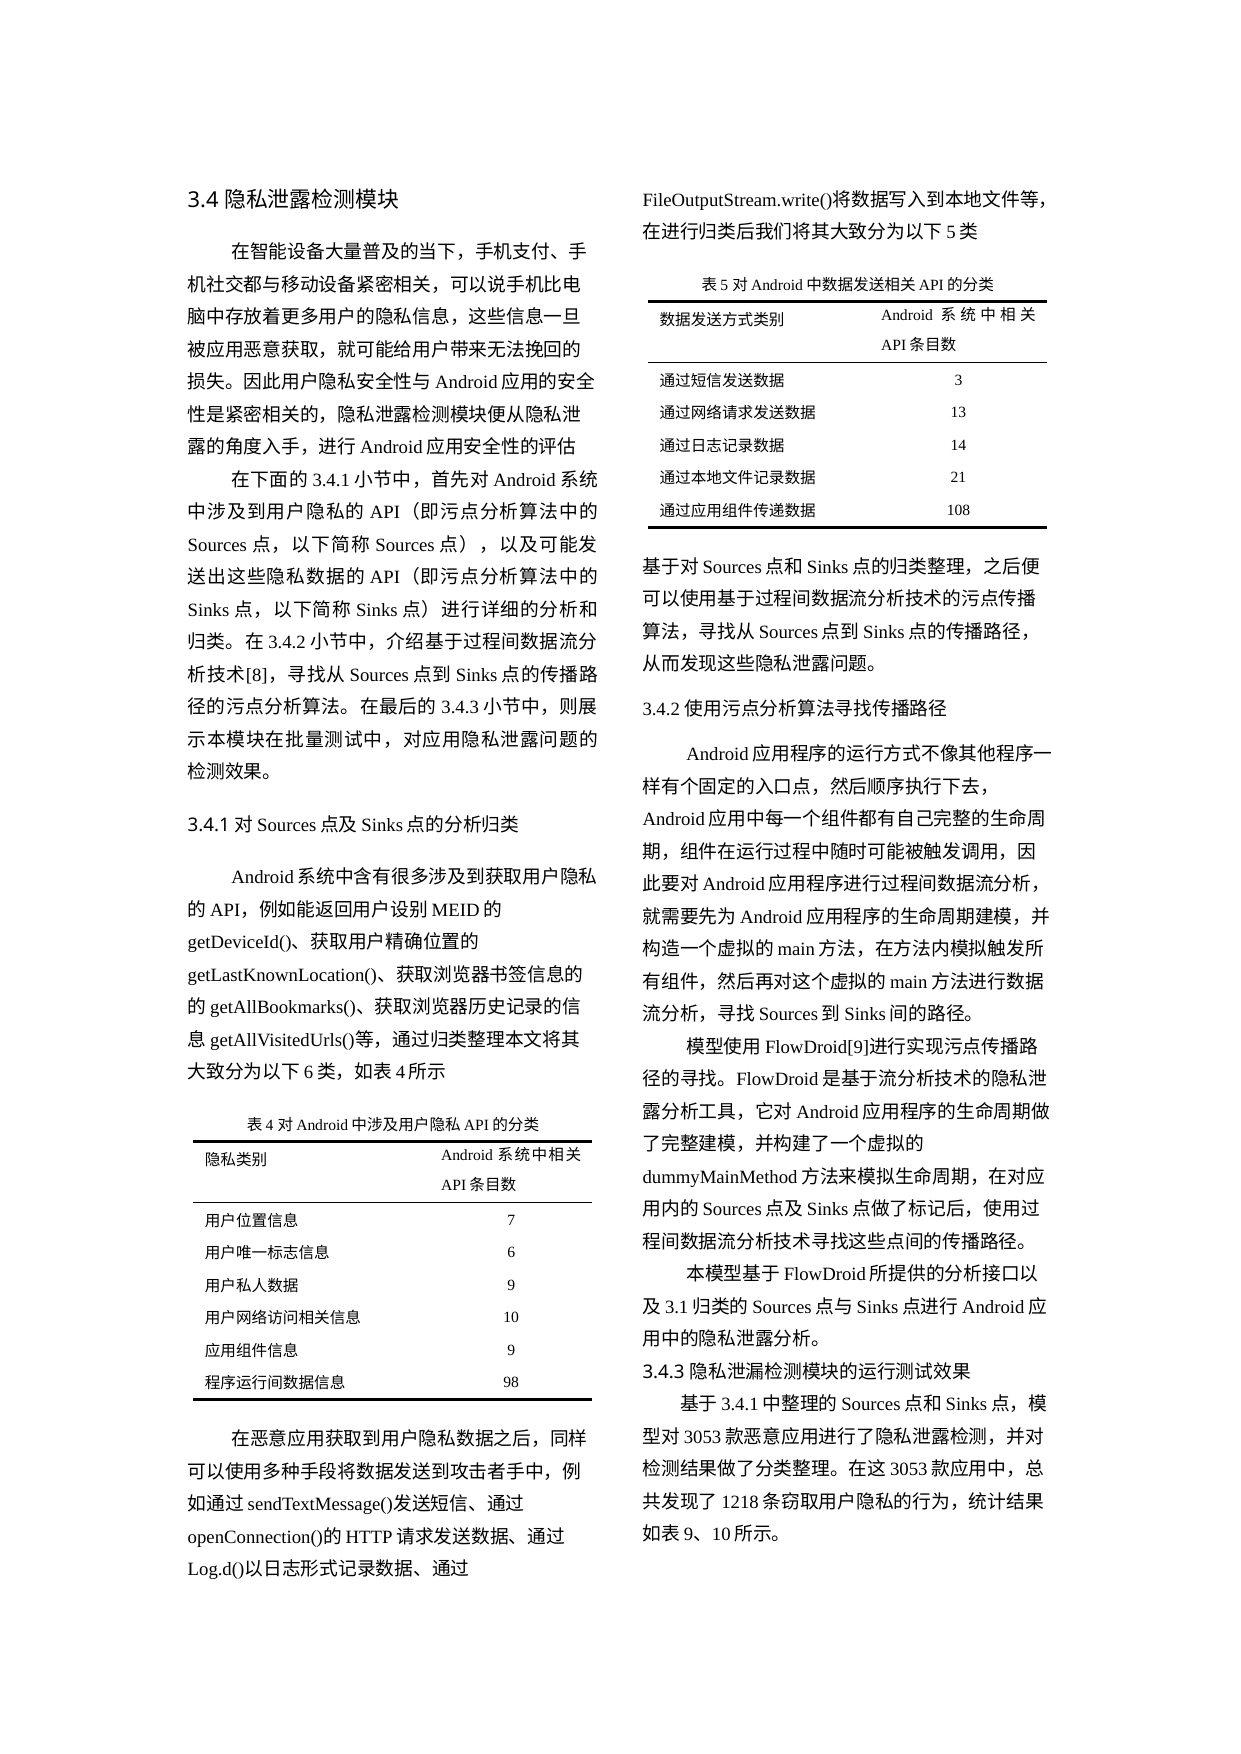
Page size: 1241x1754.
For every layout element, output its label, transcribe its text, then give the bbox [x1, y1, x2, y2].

text 3.4.3 隐私泄漏检测模块的运行测试效果 [642, 1354, 1053, 1386]
text 基于对Sources点和Sinks点的归类整理，之后便可以使用基于过程间数据流分析技术的污点传播算法，寻找从Sources点到Sinks点的传播路径，从而发现这些隐私泄露问题。 [642, 549, 1053, 679]
table_cell 用户唯一标志信息 [193, 1236, 429, 1268]
text 本模型基于FlowDroid所提供的分析接口以及3.1归类的Sources点与Sinks点进行Android应用中的隐私泄露分析。 [642, 1256, 1053, 1354]
text 在恶意应用获取到用户隐私数据之后，同样可以使用多种手段将数据发送到攻击者手中，例如通过sendTextMessage()发送短信、通过openConnection()的HTTP请求发送数据、通过Log.d()以日志形式记录数据、通过FileOutputStream.write()将数据写入到本地文件等，在进行归类后我们将其大致分为以下5类 [187, 1421, 598, 1584]
text 表5 对Android中数据发送相关API的分类 [642, 267, 1053, 299]
table_cell 21 [870, 461, 1047, 493]
table_cell 98 [430, 1366, 592, 1398]
table_cell 用户位置信息 [193, 1203, 429, 1236]
table_cell 通过日志记录数据 [648, 428, 869, 461]
table_cell 14 [870, 428, 1047, 461]
text 基于3.4.1中整理的Sources点和Sinks点，模型对3053款恶意应用进行了隐私泄露检测，并对检测结果做了分类整理。在这3053款应用中，总共发现了1218条窃取用户隐私的行为，统计结果如表9、10所示。 [642, 1386, 1053, 1549]
table_cell 通过本地文件记录数据 [648, 461, 869, 493]
table_cell 108 [870, 493, 1047, 526]
table_header Android系统中相关API条目数 [430, 1143, 592, 1202]
text 在智能设备大量普及的当下，手机支付、手机社交都与移动设备紧密相关，可以说手机比电脑中存放着更多用户的隐私信息，这些信息一旦被应用恶意获取，就可能给用户带来无法挽回的损失。因此用户隐私安全性与Android应用的安全性是紧密相关的，隐私泄露检测模块便从隐私泄露的角度入手，进行Android应用安全性的评估 [187, 234, 598, 462]
table_cell 通过网络请求发送数据 [648, 396, 869, 428]
table_header 数据发送方式类别 [648, 303, 869, 362]
table_cell 6 [430, 1236, 592, 1268]
text 在下面的3.4.1小节中，首先对Android系统中涉及到用户隐私的API（即污点分析算法中的Sources点，以下简称Sources点），以及可能发送出这些隐私数据的API（即污点分析算法中的Sinks点，以下简称Sinks点）进行详细的分析和归类。在3.4.2小节中，介绍基于过程间数据流分析技术[8]，寻找从Sources点到Sinks点的传播路径的污点分析算法。在最后的3.4.3小节中，则展示本模块在批量测试中，对应用隐私泄露问题的检测效果。 [187, 462, 598, 787]
table_cell 7 [430, 1203, 592, 1236]
table_header Android系统中相关API条目数 [870, 303, 1047, 362]
text 3.4.1 对Sources点及Sinks点的分析归类 [187, 807, 598, 839]
text 3.4.2 使用污点分析算法寻找传播路径 [642, 691, 1053, 724]
table_cell 程序运行间数据信息 [193, 1366, 429, 1398]
table_cell 9 [430, 1268, 592, 1301]
table_cell 通过应用组件传递数据 [648, 493, 869, 526]
text Android系统中含有很多涉及到获取用户隐私的API，例如能返回用户设别MEID的getDeviceId()、获取用户精确位置的getLastKnownLocation()、获取浏览器书签信息的的getAllBookmarks()、获取浏览器历史记录的信息getAllVisitedUrls()等，通过归类整理本文将其大致分为以下6类，如表4所示 [187, 859, 598, 1087]
table_header 隐私类别 [193, 1143, 429, 1202]
table_cell 用户网络访问相关信息 [193, 1301, 429, 1333]
text 表4 对Android中涉及用户隐私API的分类 [187, 1107, 598, 1139]
text Android应用程序的运行方式不像其他程序一样有个固定的入口点，然后顺序执行下去，Android应用中每一个组件都有自己完整的生命周期，组件在运行过程中随时可能被触发调用，因此要对Android应用程序进行过程间数据流分析，就需要先为Android应用程序的生命周期建模，并构造一个虚拟的main方法，在方法内模拟触发所有组件，然后再对这个虚拟的main方法进行数据流分析，寻找Sources到Sinks间的路径。 [642, 736, 1053, 1029]
table_cell 3 [870, 363, 1047, 396]
table_cell 应用组件信息 [193, 1333, 429, 1366]
table_cell 9 [430, 1333, 592, 1366]
table_cell 用户私人数据 [193, 1268, 429, 1301]
table_cell 10 [430, 1301, 592, 1333]
table_cell 13 [870, 396, 1047, 428]
text 模型使用FlowDroid[9]进行实现污点传播路径的寻找。FlowDroid是基于流分析技术的隐私泄露分析工具，它对Android应用程序的生命周期做了完整建模，并构建了一个虚拟的dummyMainMethod方法来模拟生命周期，在对应用内的Sources点及Sinks点做了标记后，使用过程间数据流分析技术寻找这些点间的传播路径。 [642, 1029, 1053, 1256]
text 在恶意应用获取到用户隐私数据之后，同样可以使用多种手段将数据发送到攻击者手中，例如通过sendTextMessage()发送短信、通过openConnection()的HTTP请求发送数据、通过Log.d()以日志形式记录数据、通过FileOutputStream.write()将数据写入到本地文件等，在进行归类后我们将其大致分为以下5类 [642, 182, 1053, 247]
text 3.4 隐私泄露检测模块 [187, 182, 598, 214]
table_cell 通过短信发送数据 [648, 363, 869, 396]
